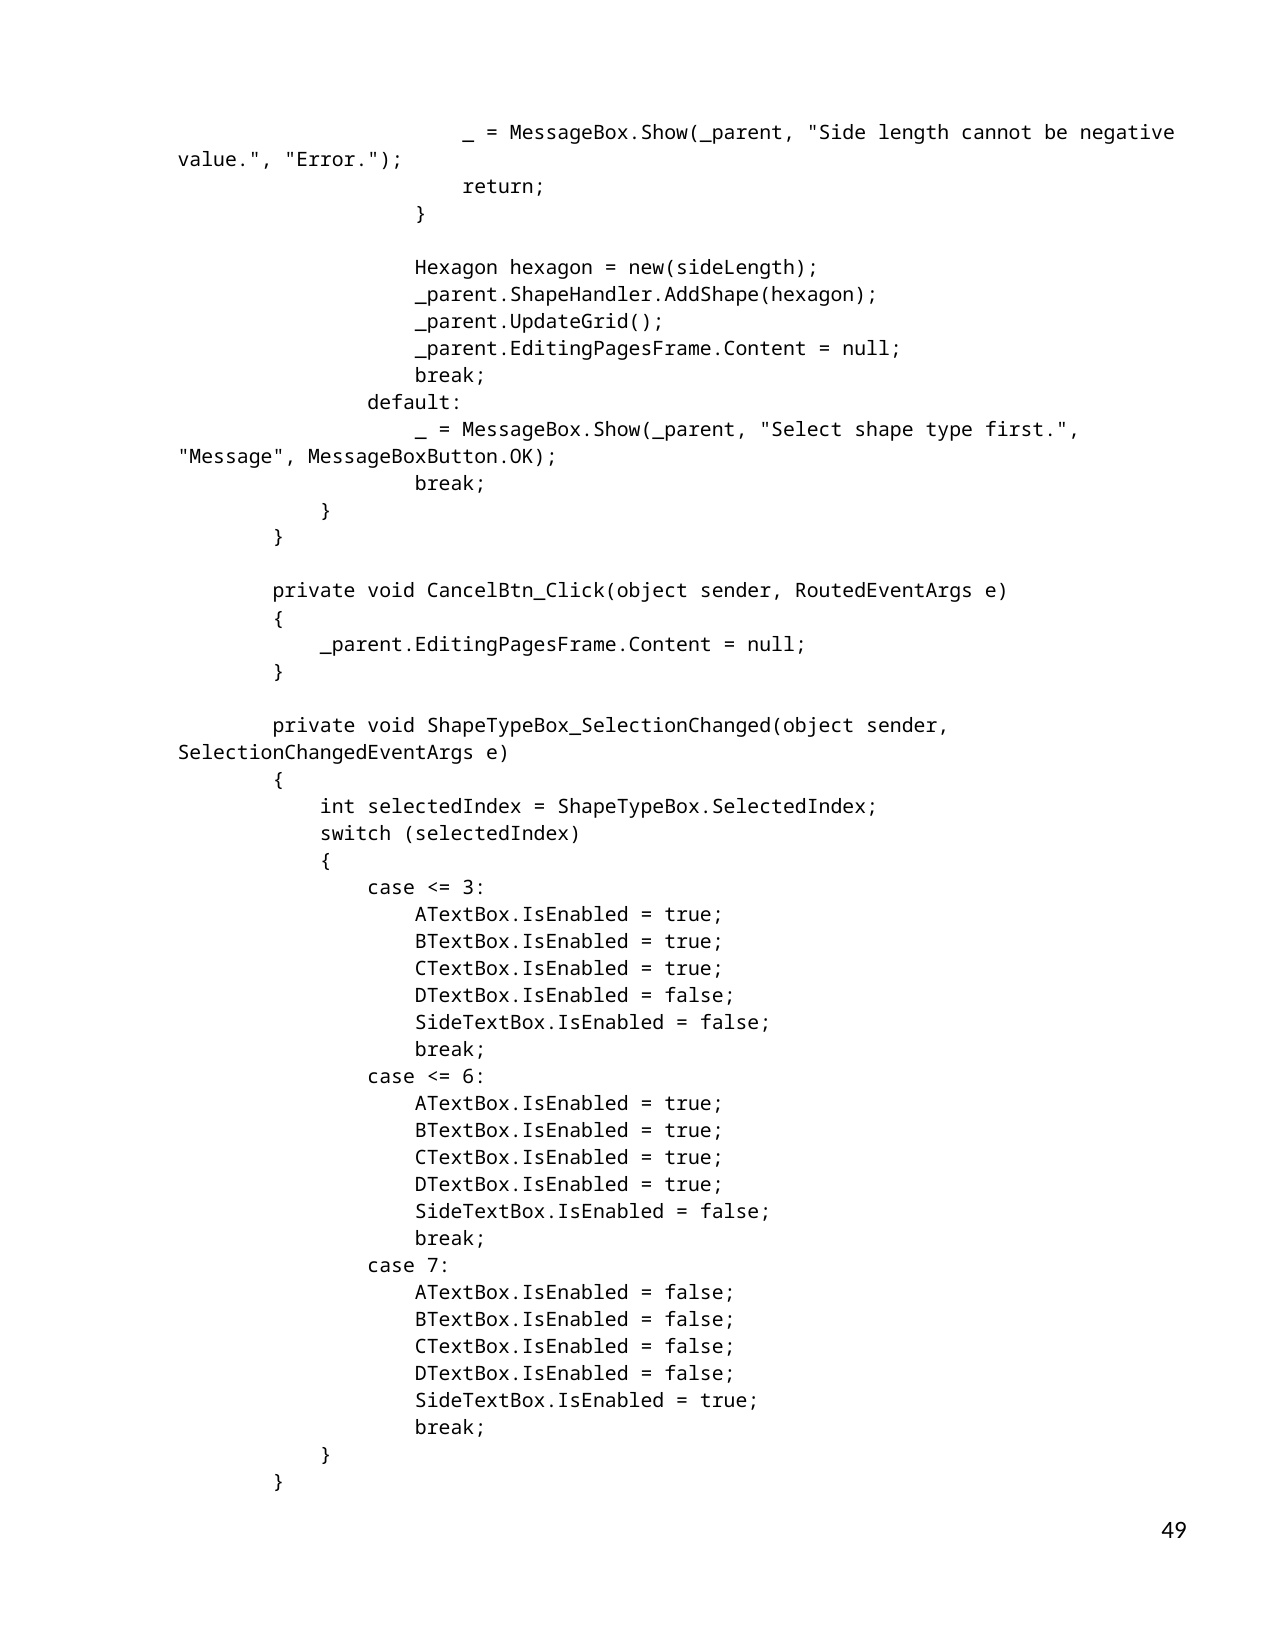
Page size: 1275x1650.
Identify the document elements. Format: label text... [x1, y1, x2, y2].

text { [177, 604, 1186, 631]
text SideTextBox.IsEnabled = false; [177, 1197, 1186, 1224]
text break; [177, 361, 1186, 388]
text private void CancelBtn_Click(object sender, RoutedEventArgs e) [177, 577, 1186, 604]
text } [177, 1467, 1186, 1494]
text switch (selectedIndex) [177, 819, 1186, 847]
text CTextBox.IsEnabled = false; [177, 1332, 1186, 1359]
text return; [177, 172, 1186, 199]
text } [177, 1440, 1186, 1467]
text CTextBox.IsEnabled = true; [177, 954, 1186, 981]
text } [177, 658, 1186, 685]
text { [177, 847, 1186, 873]
text DTextBox.IsEnabled = false; [177, 1359, 1186, 1386]
text break; [177, 1413, 1186, 1440]
text Hexagon hexagon = new(sideLength); [177, 253, 1186, 280]
text ATextBox.IsEnabled = true; [177, 1089, 1186, 1116]
text { [177, 766, 1186, 793]
text ATextBox.IsEnabled = false; [177, 1278, 1186, 1305]
text private void ShapeTypeBox_SelectionChanged(object sender, SelectionChangedEventArgs e) [177, 712, 1186, 766]
text case 7: [177, 1251, 1186, 1278]
text CTextBox.IsEnabled = true; [177, 1143, 1186, 1170]
text break; [177, 1035, 1186, 1062]
text } [177, 199, 1186, 226]
text case <= 6: [177, 1062, 1186, 1089]
text } [177, 496, 1186, 523]
text DTextBox.IsEnabled = true; [177, 1170, 1186, 1197]
text int selectedIndex = ShapeTypeBox.SelectedIndex; [177, 793, 1186, 819]
text DTextBox.IsEnabled = false; [177, 981, 1186, 1008]
text SideTextBox.IsEnabled = true; [177, 1386, 1186, 1413]
text _ = MessageBox.Show(_parent, "Select shape type first.", "Message", MessageBoxButton.OK); [177, 415, 1186, 469]
text break; [177, 1224, 1186, 1251]
text case <= 3: [177, 873, 1186, 901]
text default: [177, 388, 1186, 415]
text ATextBox.IsEnabled = true; [177, 901, 1186, 927]
text SideTextBox.IsEnabled = false; [177, 1008, 1186, 1035]
text _parent.EditingPagesFrame.Content = null; [177, 334, 1186, 361]
text _ = MessageBox.Show(_parent, "Side length cannot be negative value.", "Error."); [177, 118, 1186, 172]
text BTextBox.IsEnabled = true; [177, 1116, 1186, 1143]
text _parent.ShapeHandler.AddShape(hexagon); [177, 280, 1186, 307]
text _parent.EditingPagesFrame.Content = null; [177, 631, 1186, 658]
text break; [177, 469, 1186, 496]
text _parent.UpdateGrid(); [177, 307, 1186, 334]
text BTextBox.IsEnabled = false; [177, 1305, 1186, 1332]
text } [177, 523, 1186, 550]
text BTextBox.IsEnabled = true; [177, 927, 1186, 954]
